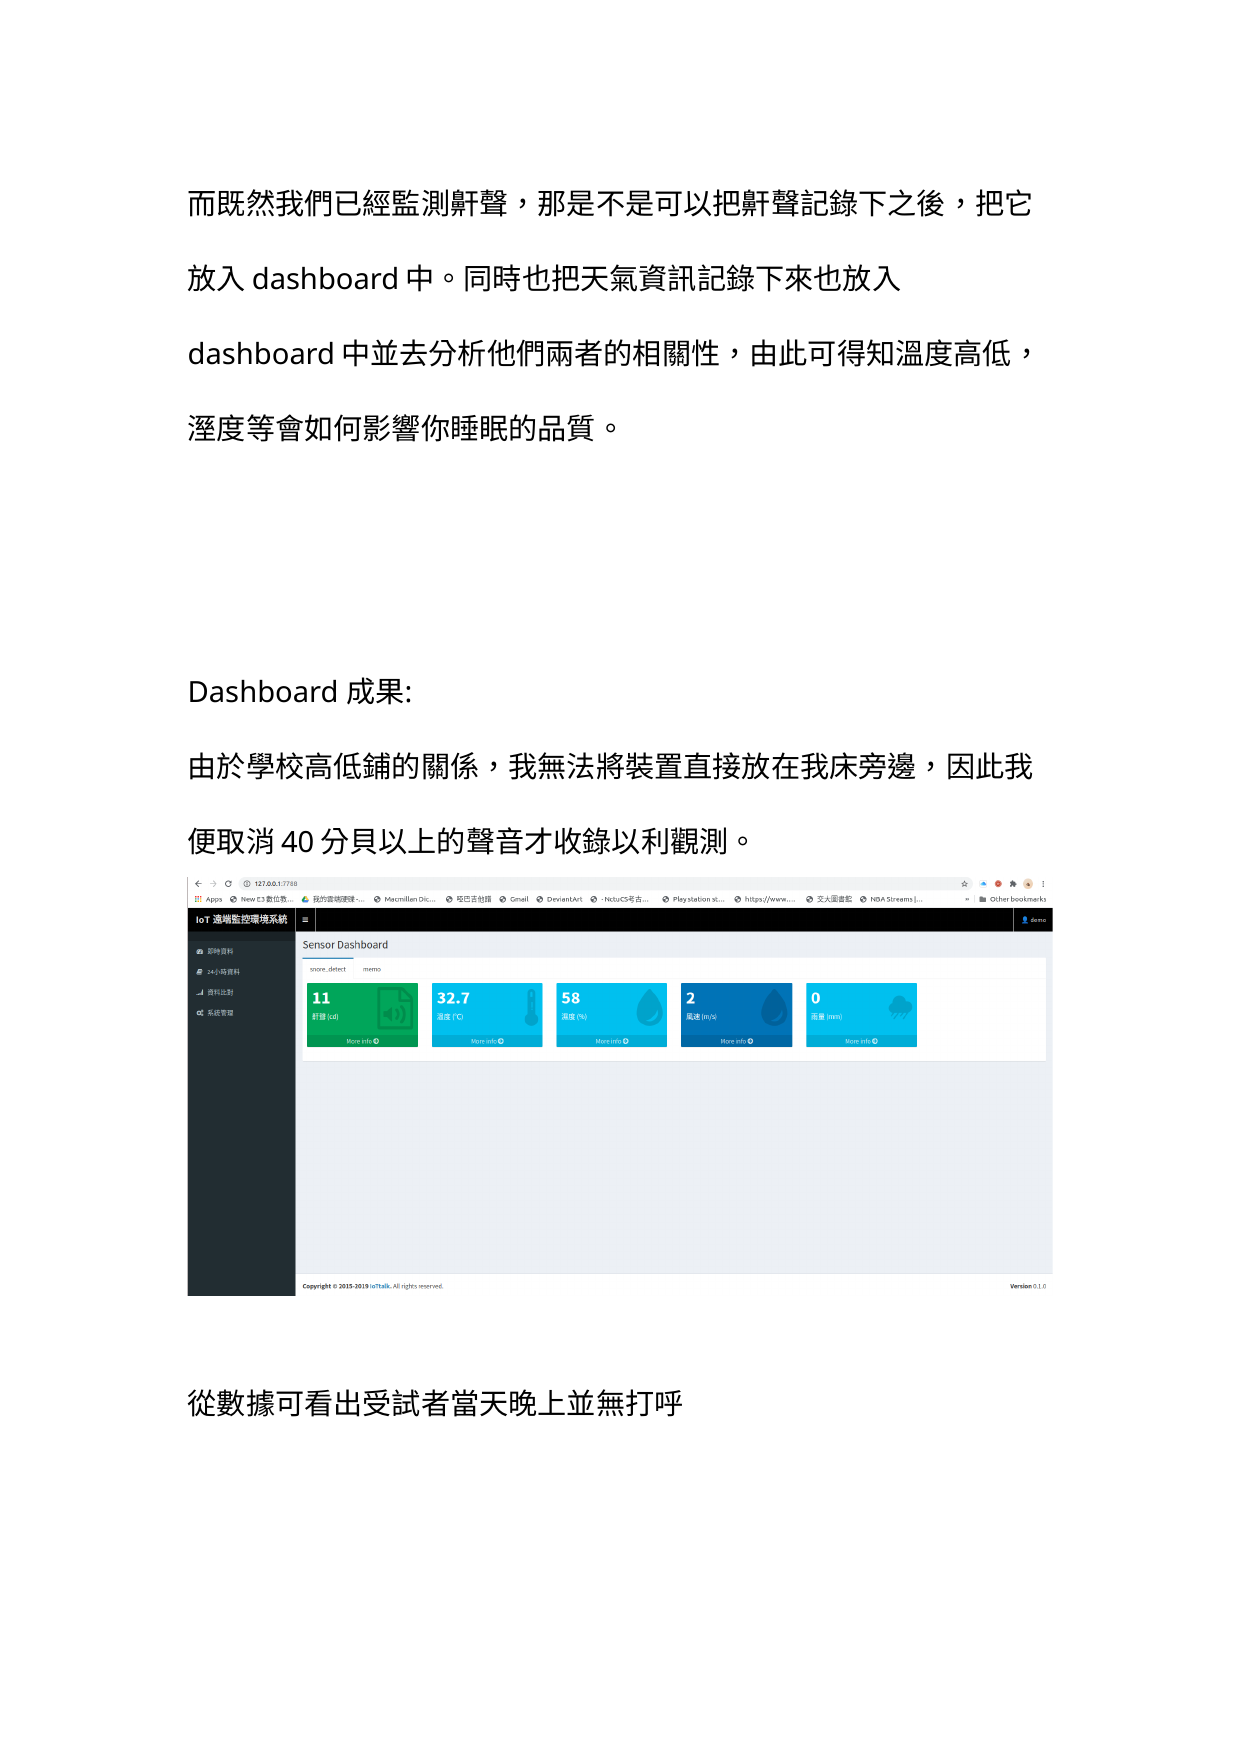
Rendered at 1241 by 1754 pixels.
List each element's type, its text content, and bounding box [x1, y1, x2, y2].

text 而既然我們已經監測鼾聲，那是不是可以把鼾聲記錄下之後，把它放入dashboard中。同時也把天氣資訊記錄下來也放入dashboard中並去分析他們兩者的相關性，由此可得知溫度高低，溼度等會如何影響你睡眠的品質。 [187, 164, 1053, 464]
picture [187, 877, 1053, 1296]
text Dashboard 成果: [187, 652, 1053, 727]
text 由於學校高低鋪的關係，我無法將裝置直接放在我床旁邊，因此我便取消40分貝以上的聲音才收錄以利觀測。 [187, 727, 1053, 877]
text 從數據可看出受試者當天晚上並無打呼 [187, 1364, 1053, 1439]
